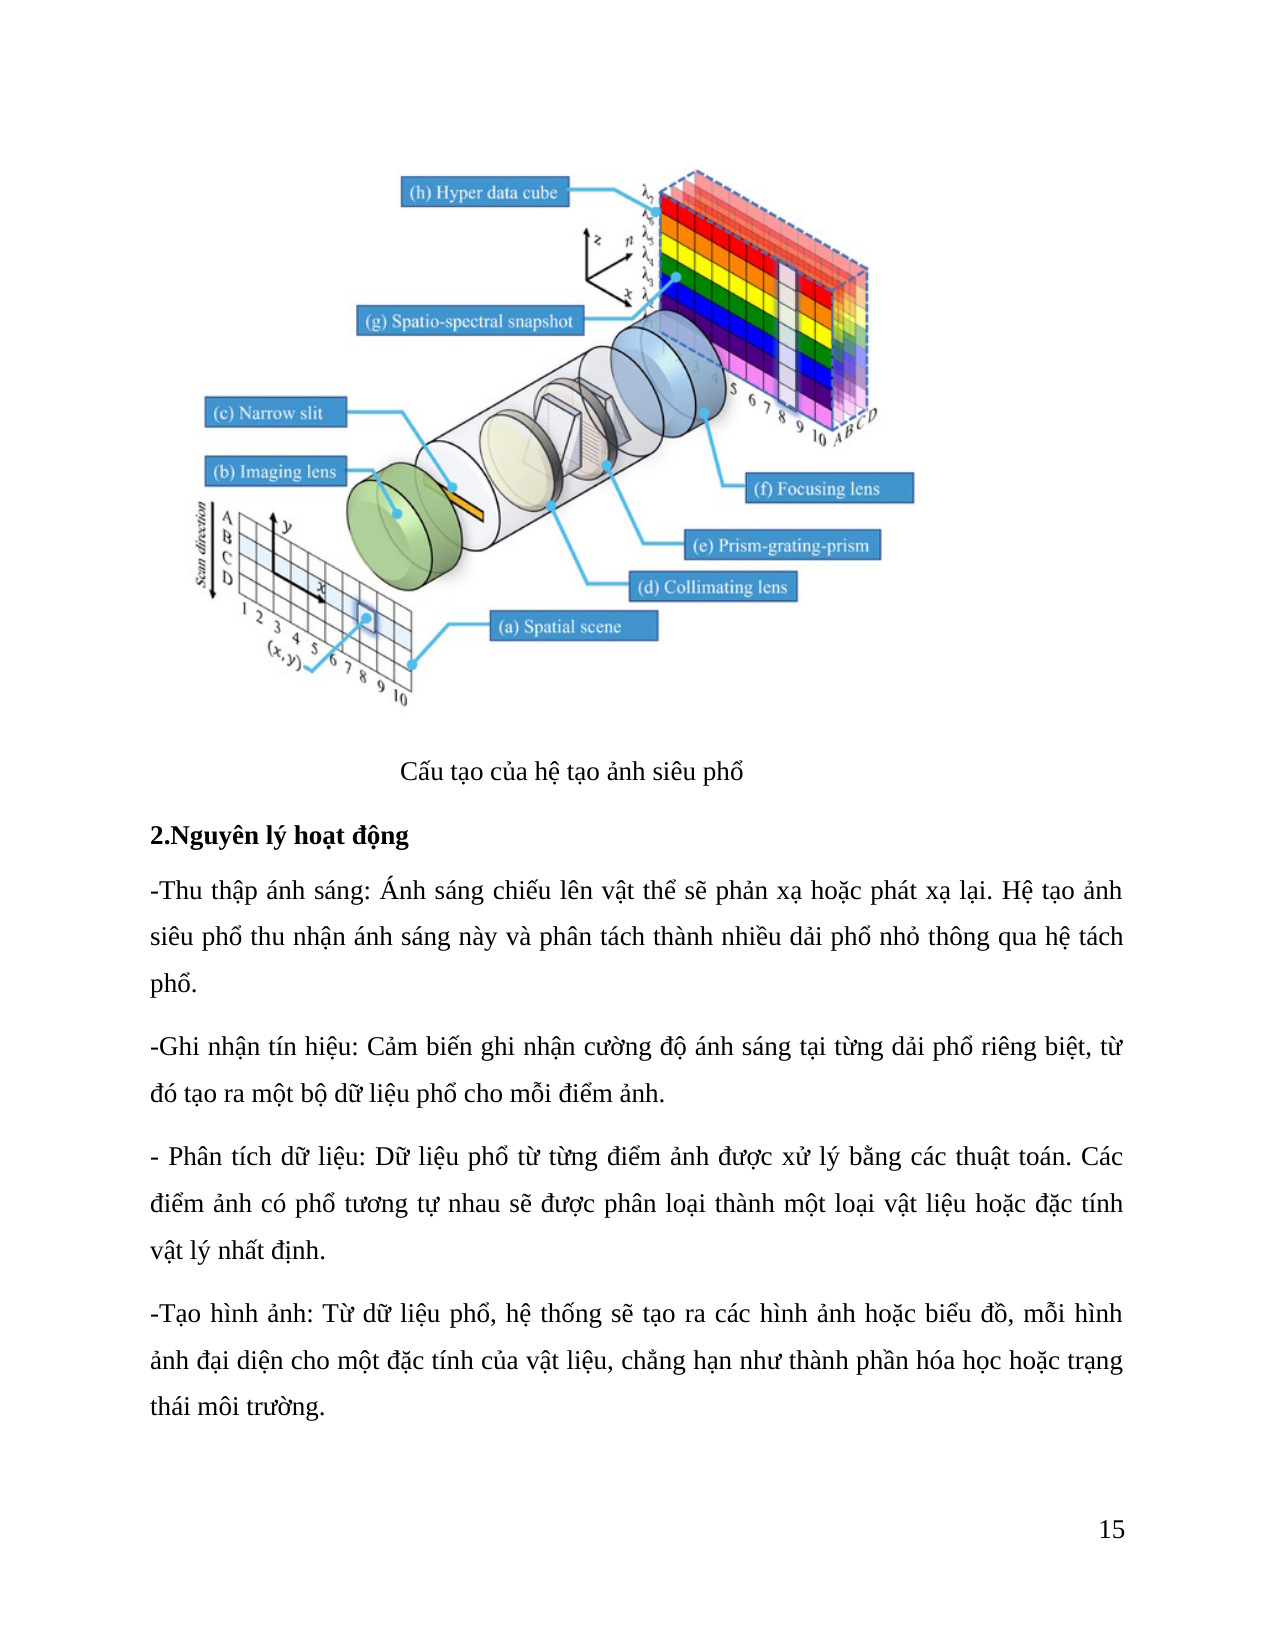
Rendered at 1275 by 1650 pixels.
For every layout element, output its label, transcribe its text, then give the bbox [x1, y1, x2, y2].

text -Thu thập ánh sáng: Ánh sáng chiếu lên vật thể sẽ phản xạ hoặc phát xạ lại. Hệ tạo ảnh siêu phổ thu nhận ánh sáng này và phân tách thành nhiều dải phổ nhỏ thông qua hệ tách phổ. [150, 874, 1125, 998]
picture [150, 150, 941, 724]
text Cấu tạo của hệ tạo ảnh siêu phổ [150, 756, 1125, 787]
text -Ghi nhận tín hiệu: Cảm biến ghi nhận cường độ ánh sáng tại từng dải phổ riêng biệt, từ đó tạo ra một bộ dữ liệu phổ cho mỗi điểm ảnh. [150, 1031, 1125, 1108]
text -Tạo hình ảnh: Từ dữ liệu phổ, hệ thống sẽ tạo ra các hình ảnh hoặc biểu đồ, mỗi hình ảnh đại diện cho một đặc tính của vật liệu, chẳng hạn như thành phần hóa học hoặc trạng thái môi trường. [150, 1297, 1125, 1422]
text - Phân tích dữ liệu: Dữ liệu phổ từ từng điểm ảnh được xử lý bằng các thuật toán. Các điểm ảnh có phổ tương tự nhau sẽ được phân loại thành một loại vật liệu hoặc đặc tính vật lý nhất định. [150, 1141, 1125, 1265]
subtitle 2.Nguyên lý hoạt động [150, 819, 1125, 850]
